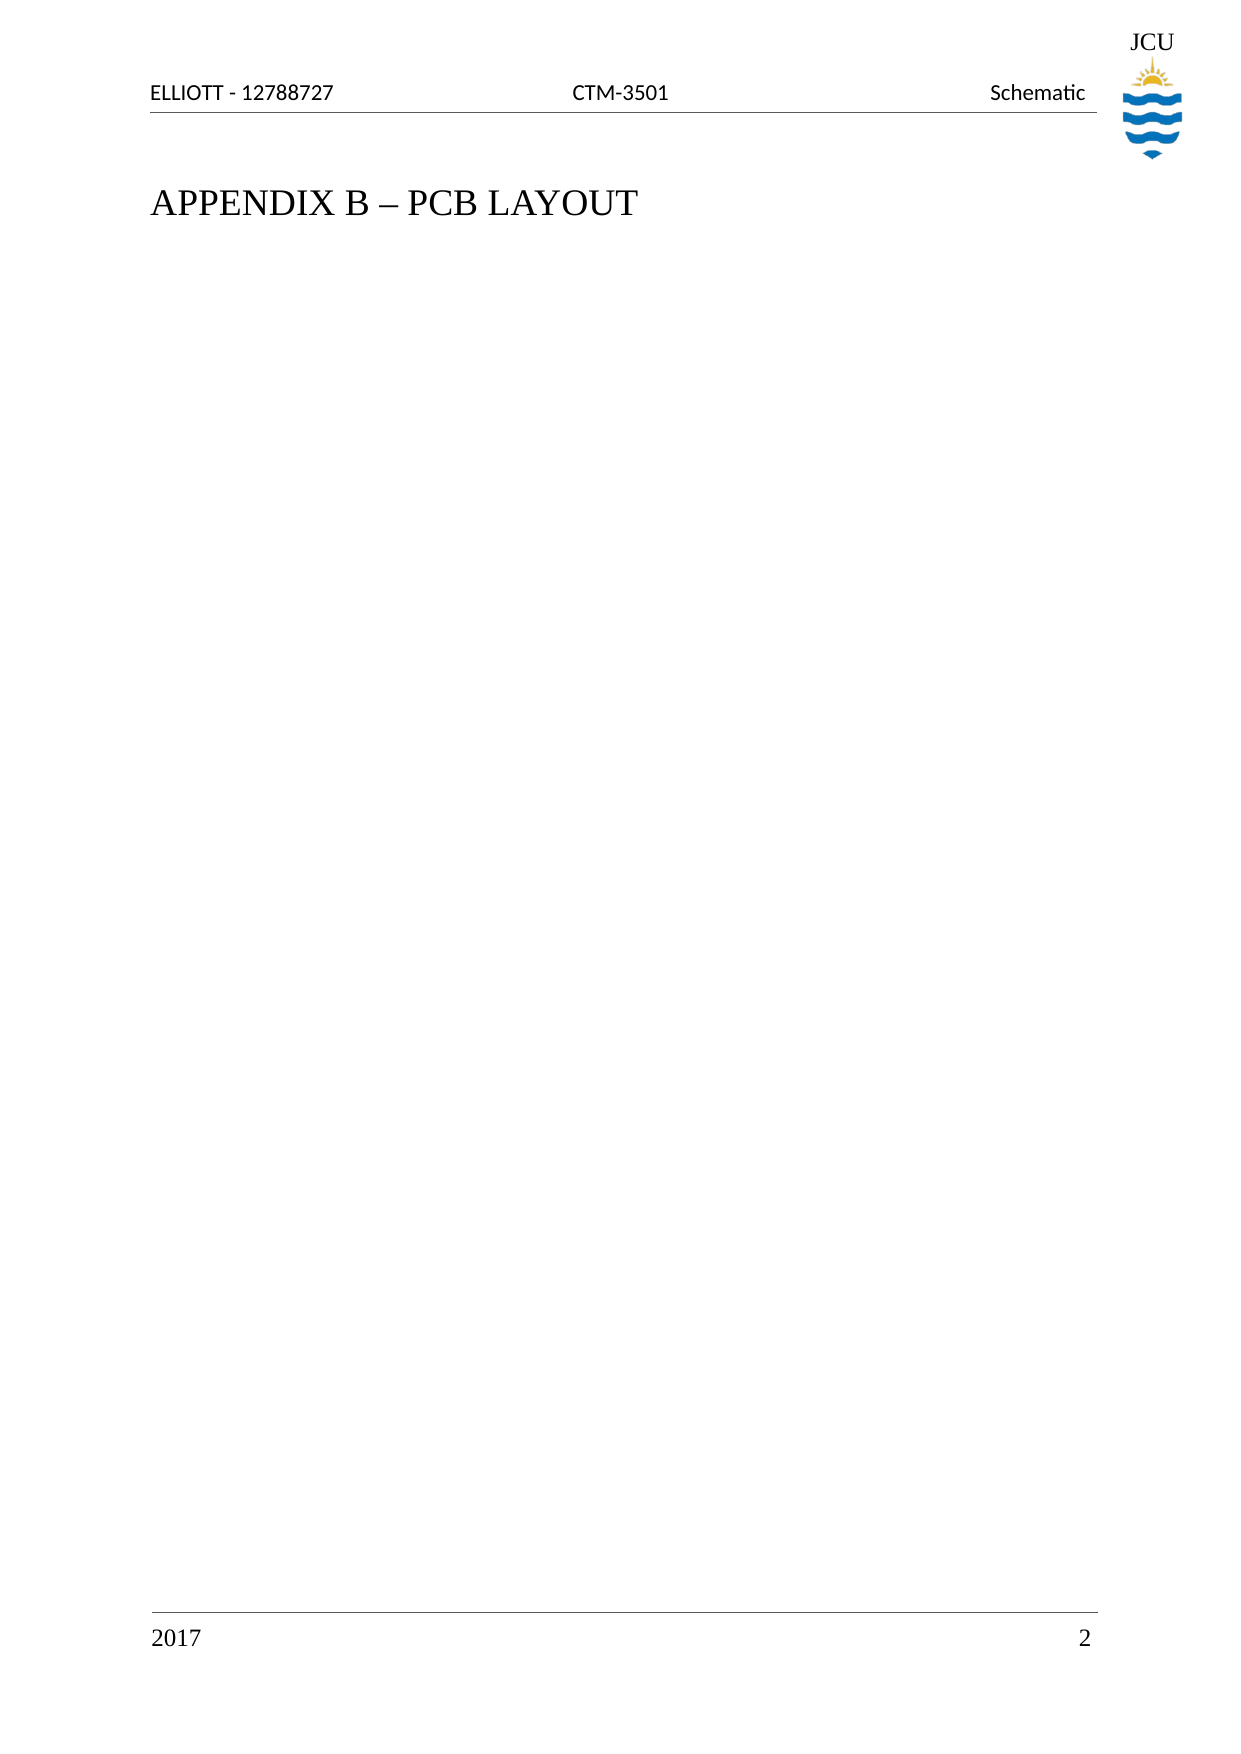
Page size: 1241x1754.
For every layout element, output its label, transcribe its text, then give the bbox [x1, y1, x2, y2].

subtitle APPENDIX B – PCB LAYOUT [150, 181, 1091, 224]
picture [1118, 53, 1188, 165]
